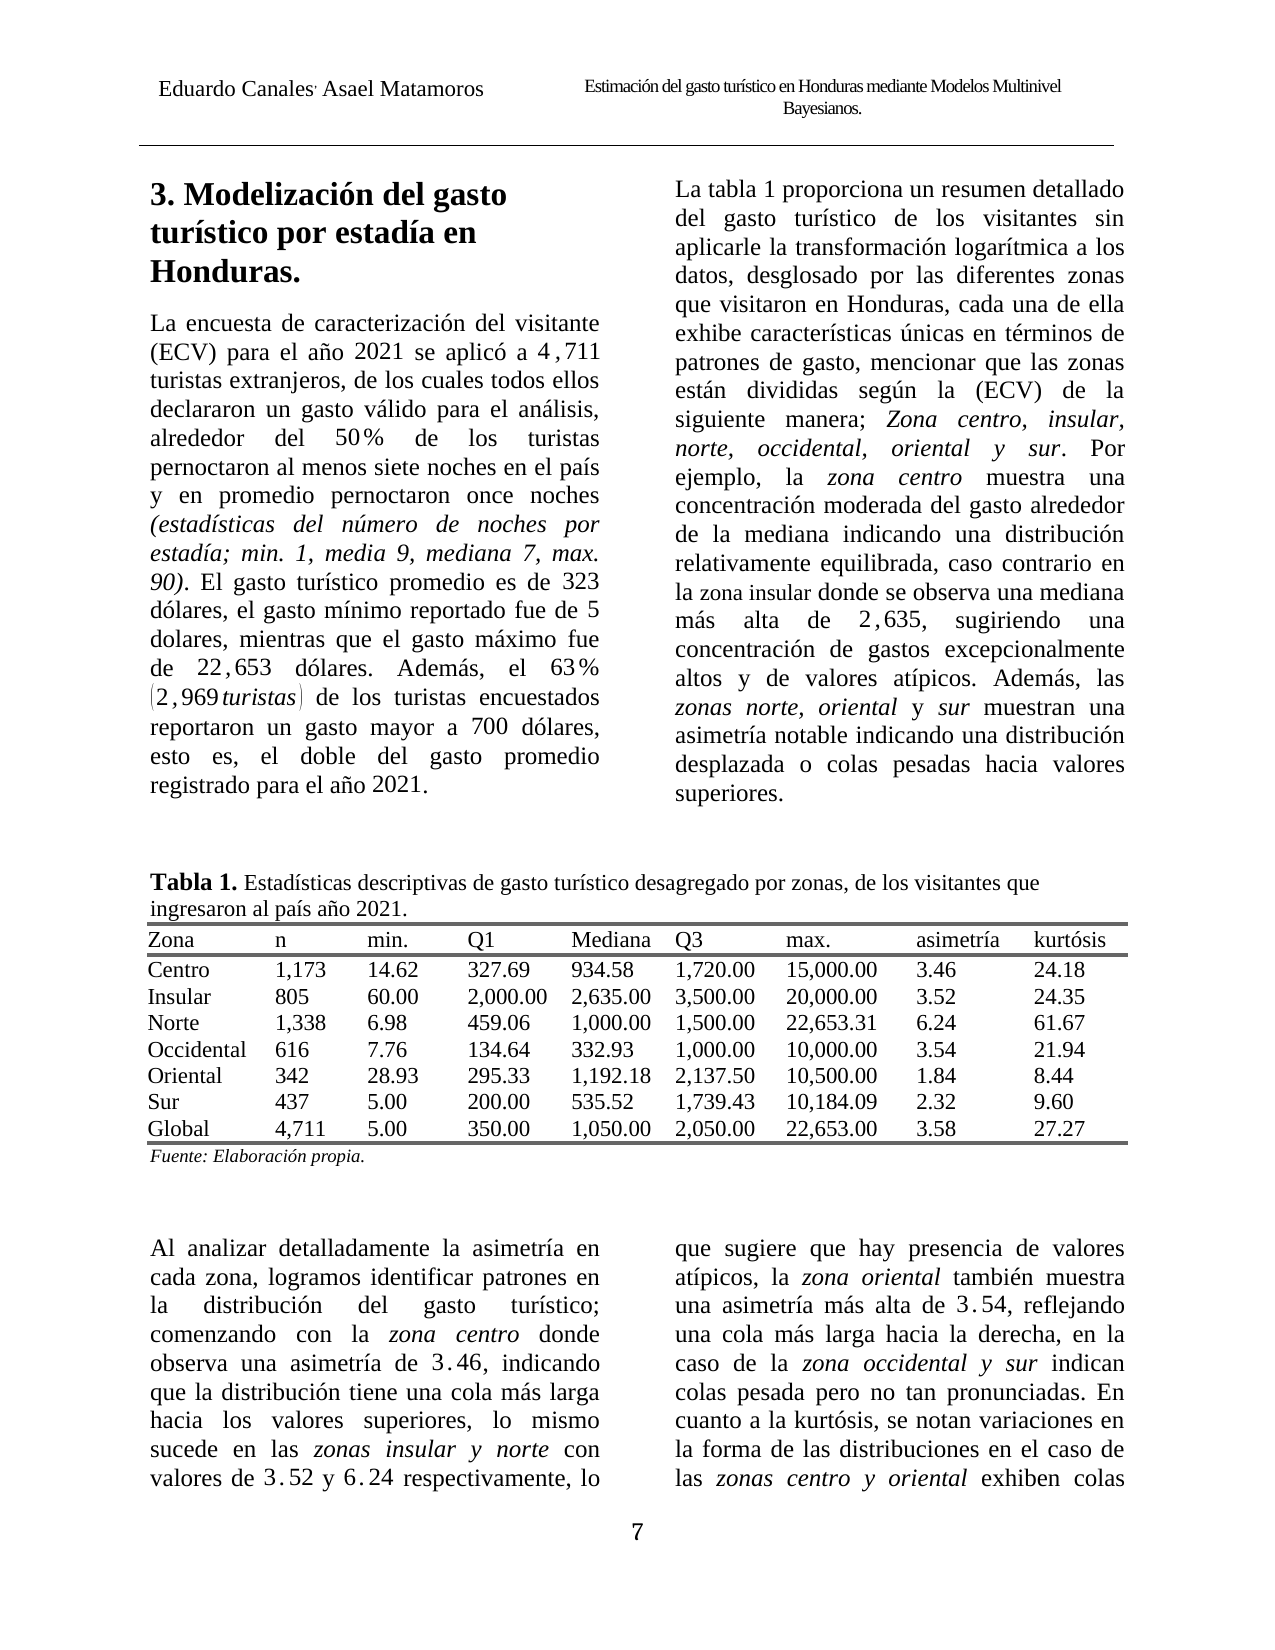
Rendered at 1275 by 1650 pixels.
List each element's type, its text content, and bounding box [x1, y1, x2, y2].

table_header max. [786, 926, 916, 952]
table_cell 3,500.00 [675, 983, 786, 1009]
table_cell 535.52 [571, 1088, 675, 1115]
table_cell 61.67 [1034, 1009, 1128, 1036]
text La tabla 1 proporciona un resumen detallado del gasto turístico de los visitantes sin aplicarle la transformación logarítmica a los datos, desglosado por las diferentes zonas que visitaron en Honduras, cada una de ella exhibe características únicas en términos de patrones de gasto, mencionar que las zonas están divididas según la (ECV) de la siguiente manera; Zona centro, insular, norte, occidental, oriental y sur. Por ejemplo, la zona centro muestra una concentración moderada del gasto alrededor de la mediana indicando una distribución relativamente equilibrada, caso contrario en la zona insular donde se observa una mediana más alta de , sugiriendo una concentración de gastos excepcionalmente altos y de valores atípicos. Además, las zonas norte, oriental y sur muestran una asimetría notable indicando una distribución desplazada o colas pesadas hacia valores superiores. [675, 174, 1125, 807]
table_cell 4,711 [275, 1115, 367, 1141]
table_cell 342 [275, 1062, 367, 1088]
table_cell 21.94 [1034, 1036, 1128, 1062]
table_cell 10,184.09 [786, 1088, 916, 1115]
table_cell 1,000.00 [571, 1009, 675, 1036]
table_cell 200.00 [467, 1088, 571, 1115]
table_cell 2,000.00 [467, 983, 571, 1009]
table_cell 1,500.00 [675, 1009, 786, 1036]
text Tabla 1. Estadísticas descriptivas de gasto turístico desagregado por zonas, de los visitantes que ingresaron al país año 2021. [150, 867, 1125, 922]
table_cell 3.46 [916, 957, 1034, 983]
table_cell 5.00 [367, 1115, 467, 1141]
table_cell 7.76 [367, 1036, 467, 1062]
table_cell 1,720.00 [675, 957, 786, 983]
table_cell 20,000.00 [786, 983, 916, 1009]
table_cell 1,173 [275, 957, 367, 983]
table_cell 327.69 [467, 957, 571, 983]
table_cell 28.93 [367, 1062, 467, 1088]
table_cell 2.32 [916, 1088, 1034, 1115]
table_cell 350.00 [467, 1115, 571, 1141]
table_cell Oriental [147, 1062, 275, 1088]
table_cell Insular [147, 983, 275, 1009]
table_cell Occidental [147, 1036, 275, 1062]
table_cell 1,000.00 [675, 1036, 786, 1062]
table_cell 9.60 [1034, 1088, 1128, 1115]
table_cell 22,653.31 [786, 1009, 916, 1036]
table_cell Centro [147, 957, 275, 983]
table_header asimetría [916, 926, 1034, 952]
table_cell 6.24 [916, 1009, 1034, 1036]
table_cell 24.18 [1034, 957, 1128, 983]
table_cell 437 [275, 1088, 367, 1115]
table_header Mediana [571, 926, 675, 952]
table_cell 295.33 [467, 1062, 571, 1088]
table_cell 2,050.00 [675, 1115, 786, 1141]
table_cell Sur [147, 1088, 275, 1115]
table_header Q1 [467, 926, 571, 952]
table_cell 22,653.00 [786, 1115, 916, 1141]
table_cell 805 [275, 983, 367, 1009]
table_cell 27.27 [1034, 1115, 1128, 1141]
table_header kurtósis [1034, 926, 1128, 952]
table_cell 10,500.00 [786, 1062, 916, 1088]
table_cell 60.00 [367, 983, 467, 1009]
table_cell 3.58 [916, 1115, 1034, 1141]
table_cell 6.98 [367, 1009, 467, 1036]
table_cell 2,635.00 [571, 983, 675, 1009]
subtitle 3. Modelización del gasto turístico por estadía en Honduras. [150, 174, 600, 289]
table_cell 459.06 [467, 1009, 571, 1036]
table_cell 332.93 [571, 1036, 675, 1062]
table_cell 24.35 [1034, 983, 1128, 1009]
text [150, 1233, 600, 1492]
table_cell 15,000.00 [786, 957, 916, 983]
table_cell 616 [275, 1036, 367, 1062]
table_cell 1,739.43 [675, 1088, 786, 1115]
table_cell Global [147, 1115, 275, 1141]
table_cell 1,192.18 [571, 1062, 675, 1088]
table_cell 5.00 [367, 1088, 467, 1115]
table_cell 1,338 [275, 1009, 367, 1036]
table_cell 14.62 [367, 957, 467, 983]
table_cell 1,050.00 [571, 1115, 675, 1141]
table_header min. [367, 926, 467, 952]
table_header Zona [147, 926, 275, 952]
table_cell 3.54 [916, 1036, 1034, 1062]
table_cell 934.58 [571, 957, 675, 983]
text La encuesta de caracterización del visitante (ECV) para el año se aplicó a turistas extranjeros, de los cuales todos ellos declararon un gasto válido para el análisis, alrededor del de los turistas pernoctaron al menos siete noches en el país y en promedio pernoctaron once noches (estadísticas del número de noches por estadía; min. 1, media 9, mediana 7, max. 90). El gasto turístico promedio es de dólares, el gasto mínimo reportado fue de dolares, mientras que el gasto máximo fue de dólares. Además, el de los turistas encuestados reportaron un gasto mayor a dólares, esto es, el doble del gasto promedio registrado para el año . [150, 308, 600, 799]
table_cell 10,000.00 [786, 1036, 916, 1062]
text Fuente: Elaboración propia. [150, 1145, 1125, 1167]
table_header Q3 [675, 926, 786, 952]
table_cell 8.44 [1034, 1062, 1128, 1088]
table_cell Norte [147, 1009, 275, 1036]
table_cell 2,137.50 [675, 1062, 786, 1088]
table_header n [275, 926, 367, 952]
table_cell 1.84 [916, 1062, 1034, 1088]
table_cell 3.52 [916, 983, 1034, 1009]
table_cell 134.64 [467, 1036, 571, 1062]
